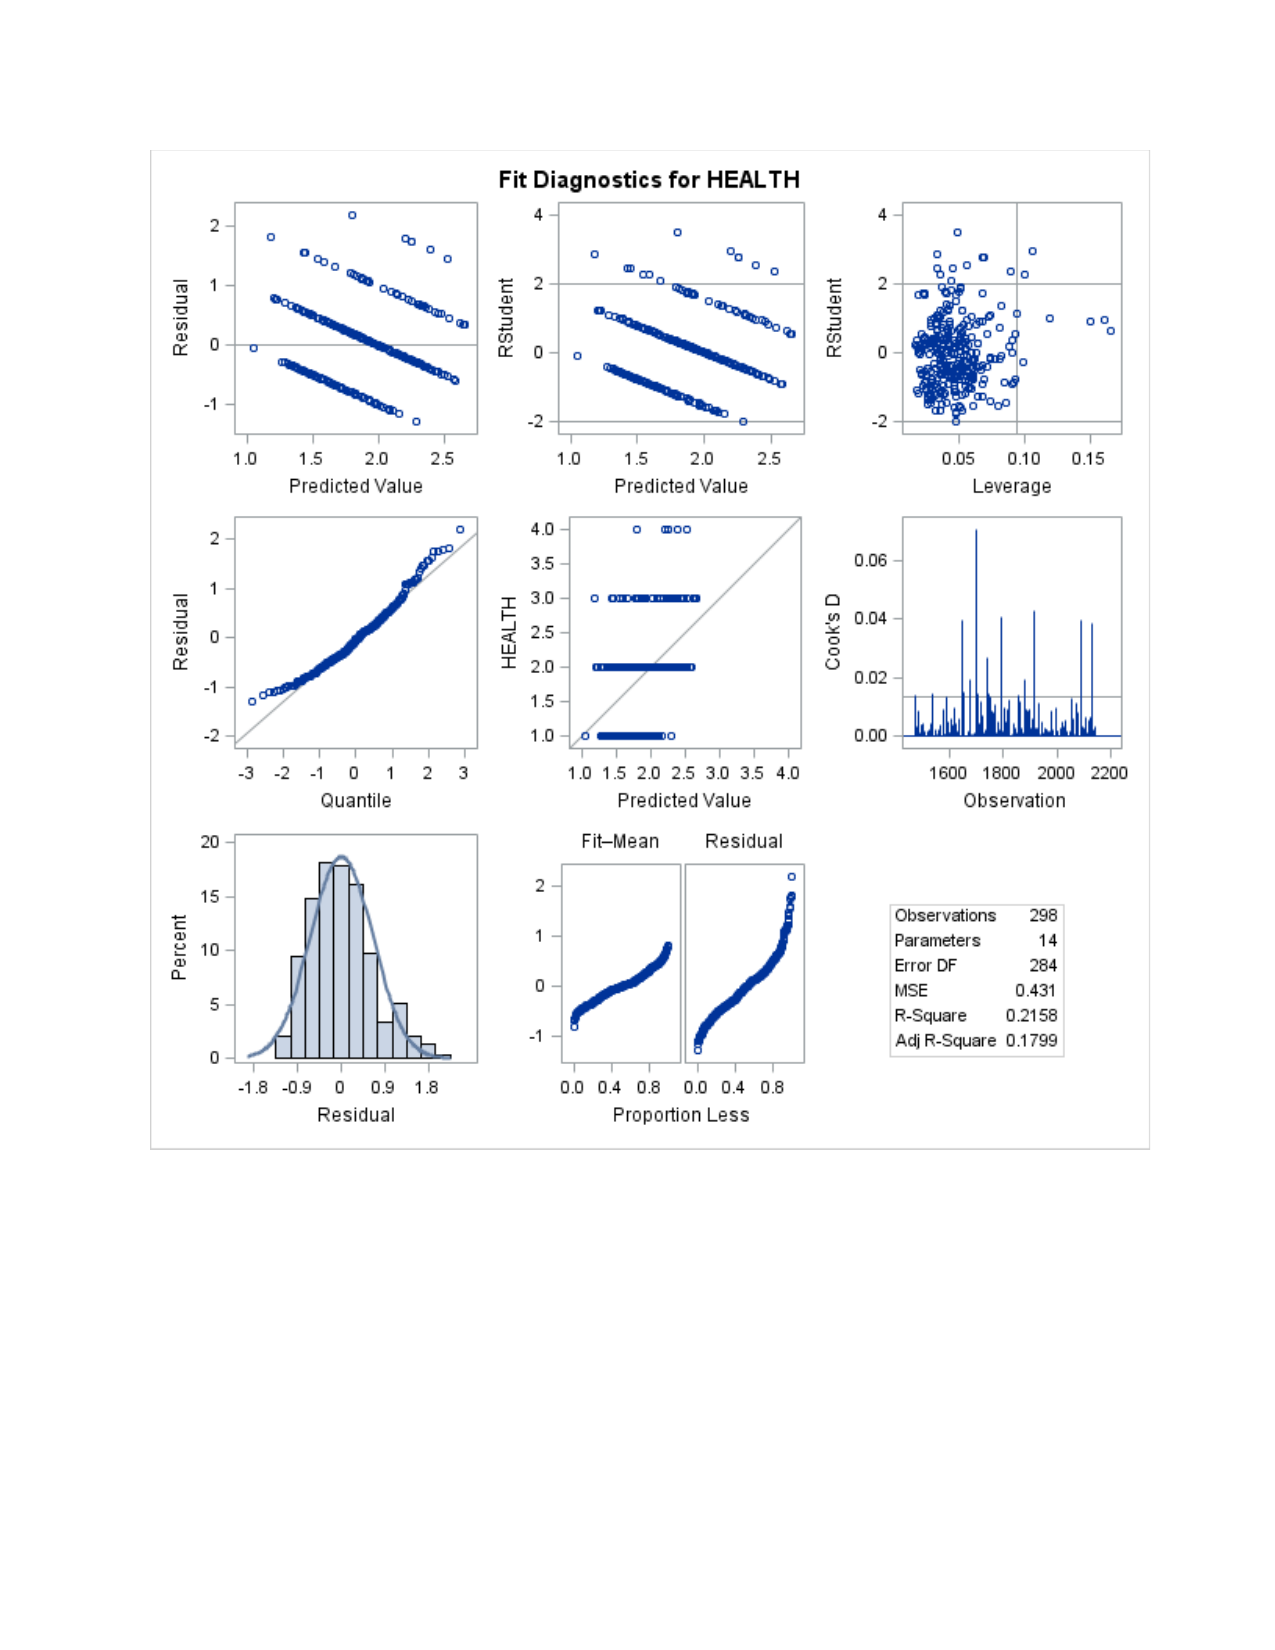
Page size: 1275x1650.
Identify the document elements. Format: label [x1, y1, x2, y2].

picture [150, 150, 1150, 1150]
